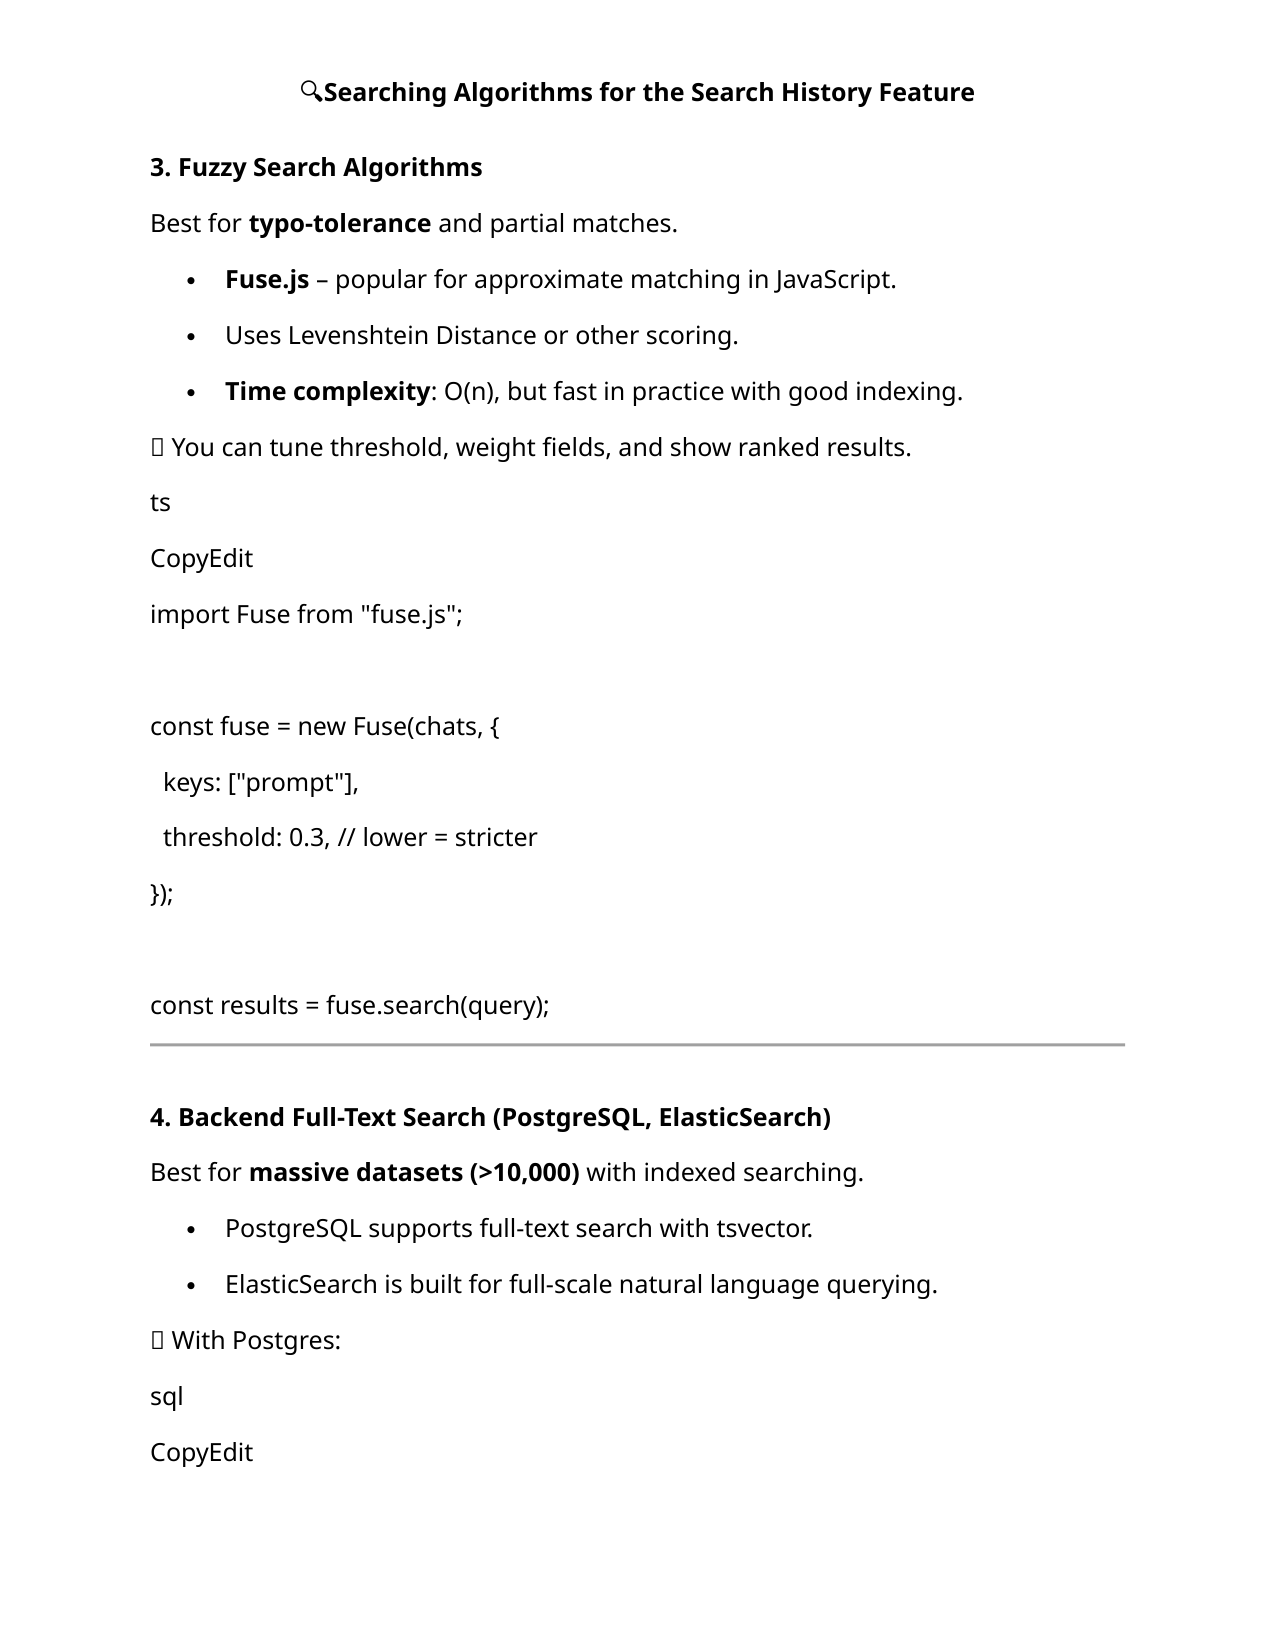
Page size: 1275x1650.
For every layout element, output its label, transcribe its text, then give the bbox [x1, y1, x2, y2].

text 4. Backend Full-Text Search (PostgreSQL, ElasticSearch) [150, 1099, 1125, 1133]
text threshold: 0.3, // lower = stricter [150, 820, 1125, 854]
text 🧠 You can tune threshold, weight fields, and show ranked results. [150, 429, 1125, 463]
list Time complexity: O(n), but fast in practice with good indexing. [187, 373, 1125, 407]
text Best for massive datasets (>10,000) with indexed searching. [150, 1155, 1125, 1189]
text CopyEdit [150, 541, 1125, 575]
text import Fuse from "fuse.js"; [150, 597, 1125, 631]
text const results = fuse.search(query); [150, 987, 1125, 1022]
text 3. Fuzzy Search Algorithms [150, 150, 1125, 184]
list ElasticSearch is built for full-scale natural language querying. [187, 1267, 1125, 1301]
list PostgreSQL supports full-text search with tsvector. [187, 1211, 1125, 1245]
text }); [150, 876, 1125, 910]
text 🧠 With Postgres: [150, 1322, 1125, 1357]
text CopyEdit [150, 1434, 1125, 1468]
text ts [150, 485, 1125, 519]
text const fuse = new Fuse(chats, { [150, 708, 1125, 742]
list Fuse.js – popular for approximate matching in JavaScript. [187, 262, 1125, 296]
text Best for typo-tolerance and partial matches. [150, 206, 1125, 240]
list Uses Levenshtein Distance or other scoring. [187, 317, 1125, 352]
text keys: ["prompt"], [150, 764, 1125, 798]
text sql [150, 1378, 1125, 1412]
